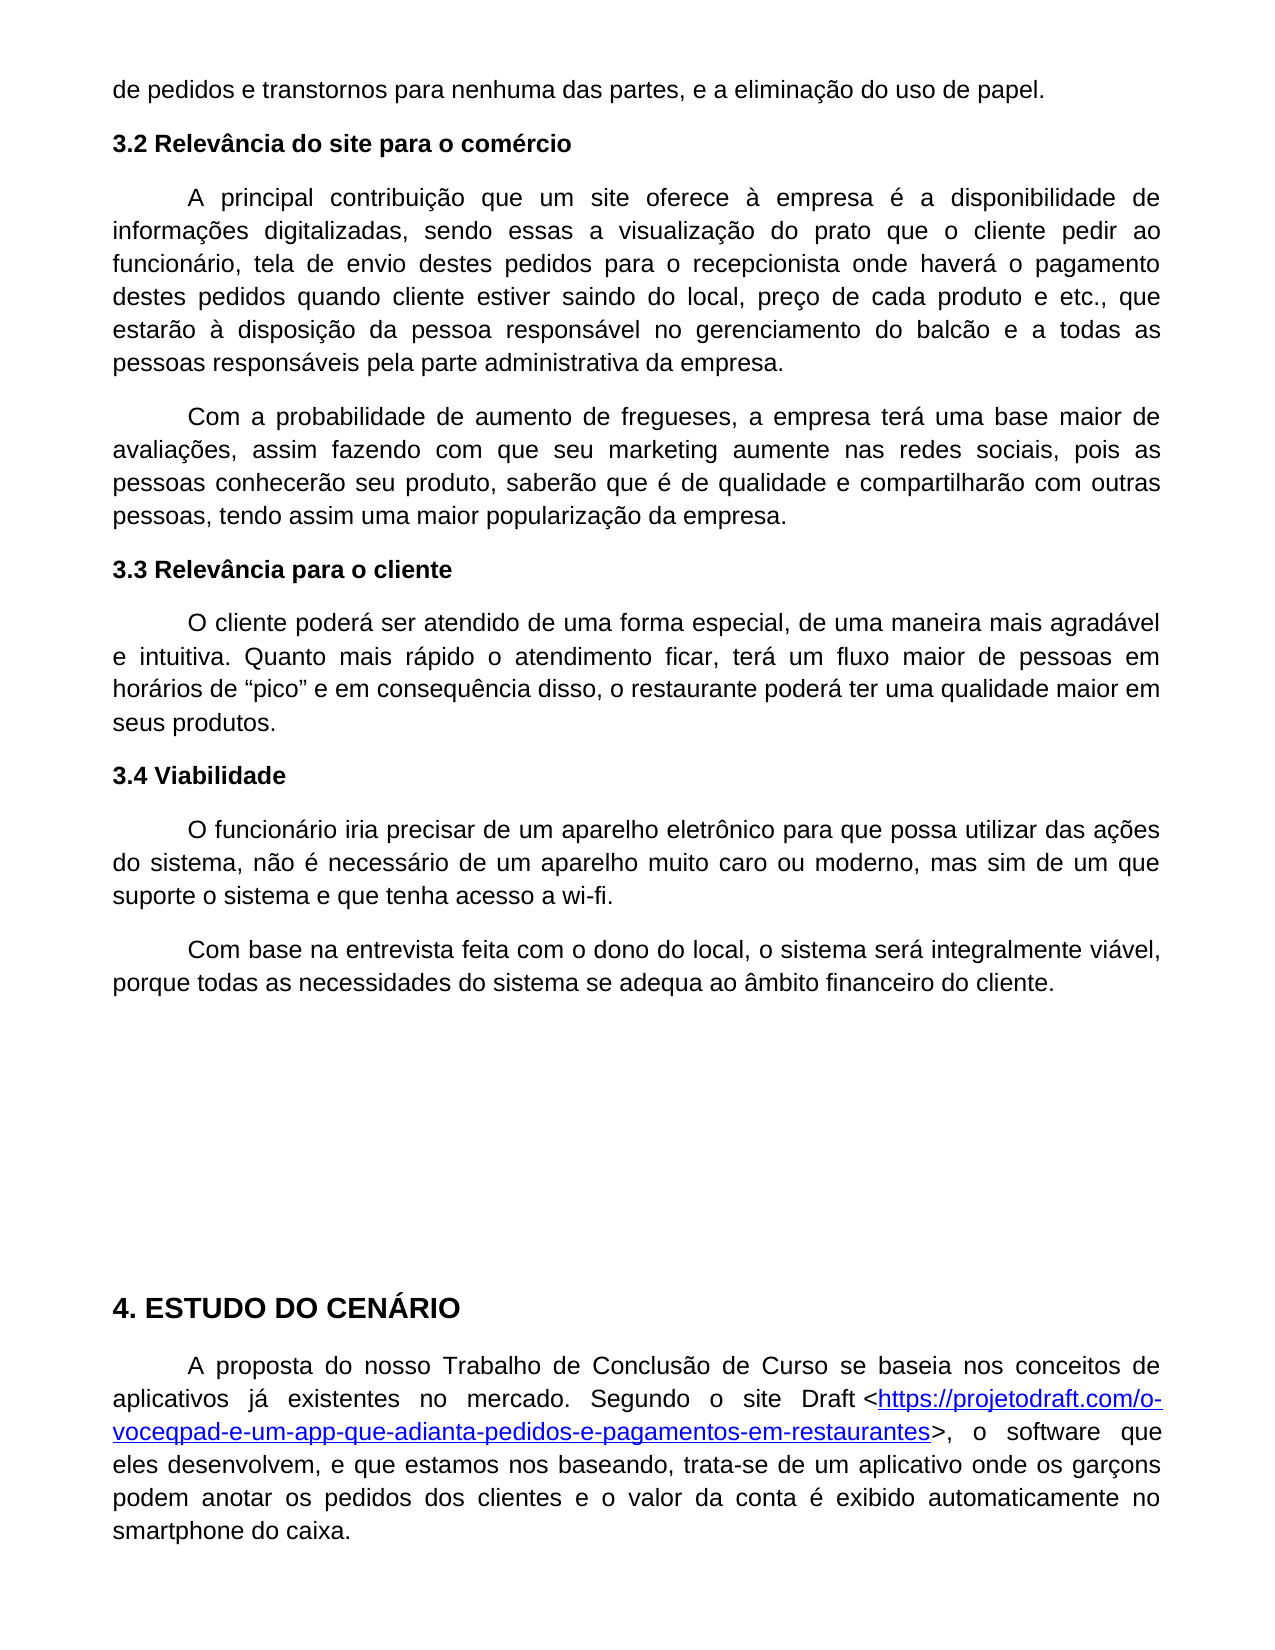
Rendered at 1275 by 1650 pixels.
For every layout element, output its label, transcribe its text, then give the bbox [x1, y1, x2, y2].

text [112, 75, 1162, 104]
text O funcionário iria precisar de um aparelho eletrônico para que possa utilizar das ações do sistema, não é necessário de um aparelho muito caro ou moderno, mas sim de um que suporte o sistema e que tenha acesso a wi-fi. [112, 815, 1162, 910]
text 3.2 Relevância do site para o comércio [112, 129, 1162, 158]
text A principal contribuição que um site oferece à empresa é a disponibilidade de informações digitalizadas, sendo essas a visualização do prato que o cliente pedir ao funcionário, tela de envio destes pedidos para o recepcionista onde haverá o pagamento destes pedidos quando cliente estiver saindo do local, preço de cada produto e etc., que estarão à disposição da pessoa responsável no gerenciamento do balcão e a todas as pessoas responsáveis pela parte administrativa da empresa. [112, 183, 1162, 377]
text 4. ESTUDO DO CENÁRIO [112, 1291, 1162, 1325]
text Com base na entrevista feita com o dono do local, o sistema será integralmente viável, porque todas as necessidades do sistema se adequa ao âmbito financeiro do cliente. [112, 935, 1162, 997]
text 3.4 Viabilidade [112, 761, 1162, 790]
text O cliente poderá ser atendido de uma forma especial, de uma maneira mais agradável e intuitiva. Quanto mais rápido o atendimento ficar, terá um fluxo maior de pessoas em horários de “pico” e em consequência disso, o restaurante poderá ter uma qualidade maior em seus produtos. [112, 608, 1162, 736]
text Com a probabilidade de aumento de fregueses, a empresa terá uma base maior de avaliações, assim fazendo com que seu marketing aumente nas redes sociais, pois as pessoas conhecerão seu produto, saberão que é de qualidade e compartilharão com outras pessoas, tendo assim uma maior popularização da empresa. [112, 402, 1162, 529]
text A proposta do nosso Trabalho de Conclusão de Curso se baseia nos conceitos de aplicativos já existentes no mercado. Segundo o site Draft <https://projetodraft.com/o-voceqpad-e-um-app-que-adianta-pedidos-e-pagamentos-em-restaurantes>, o software que eles desenvolvem, e que estamos nos baseando, trata-se de um aplicativo onde os garçons podem anotar os pedidos dos clientes e o valor da conta é exibido automaticamente no smartphone do caixa. [112, 1351, 1162, 1544]
text 3.3 Relevância para o cliente [112, 554, 1162, 583]
